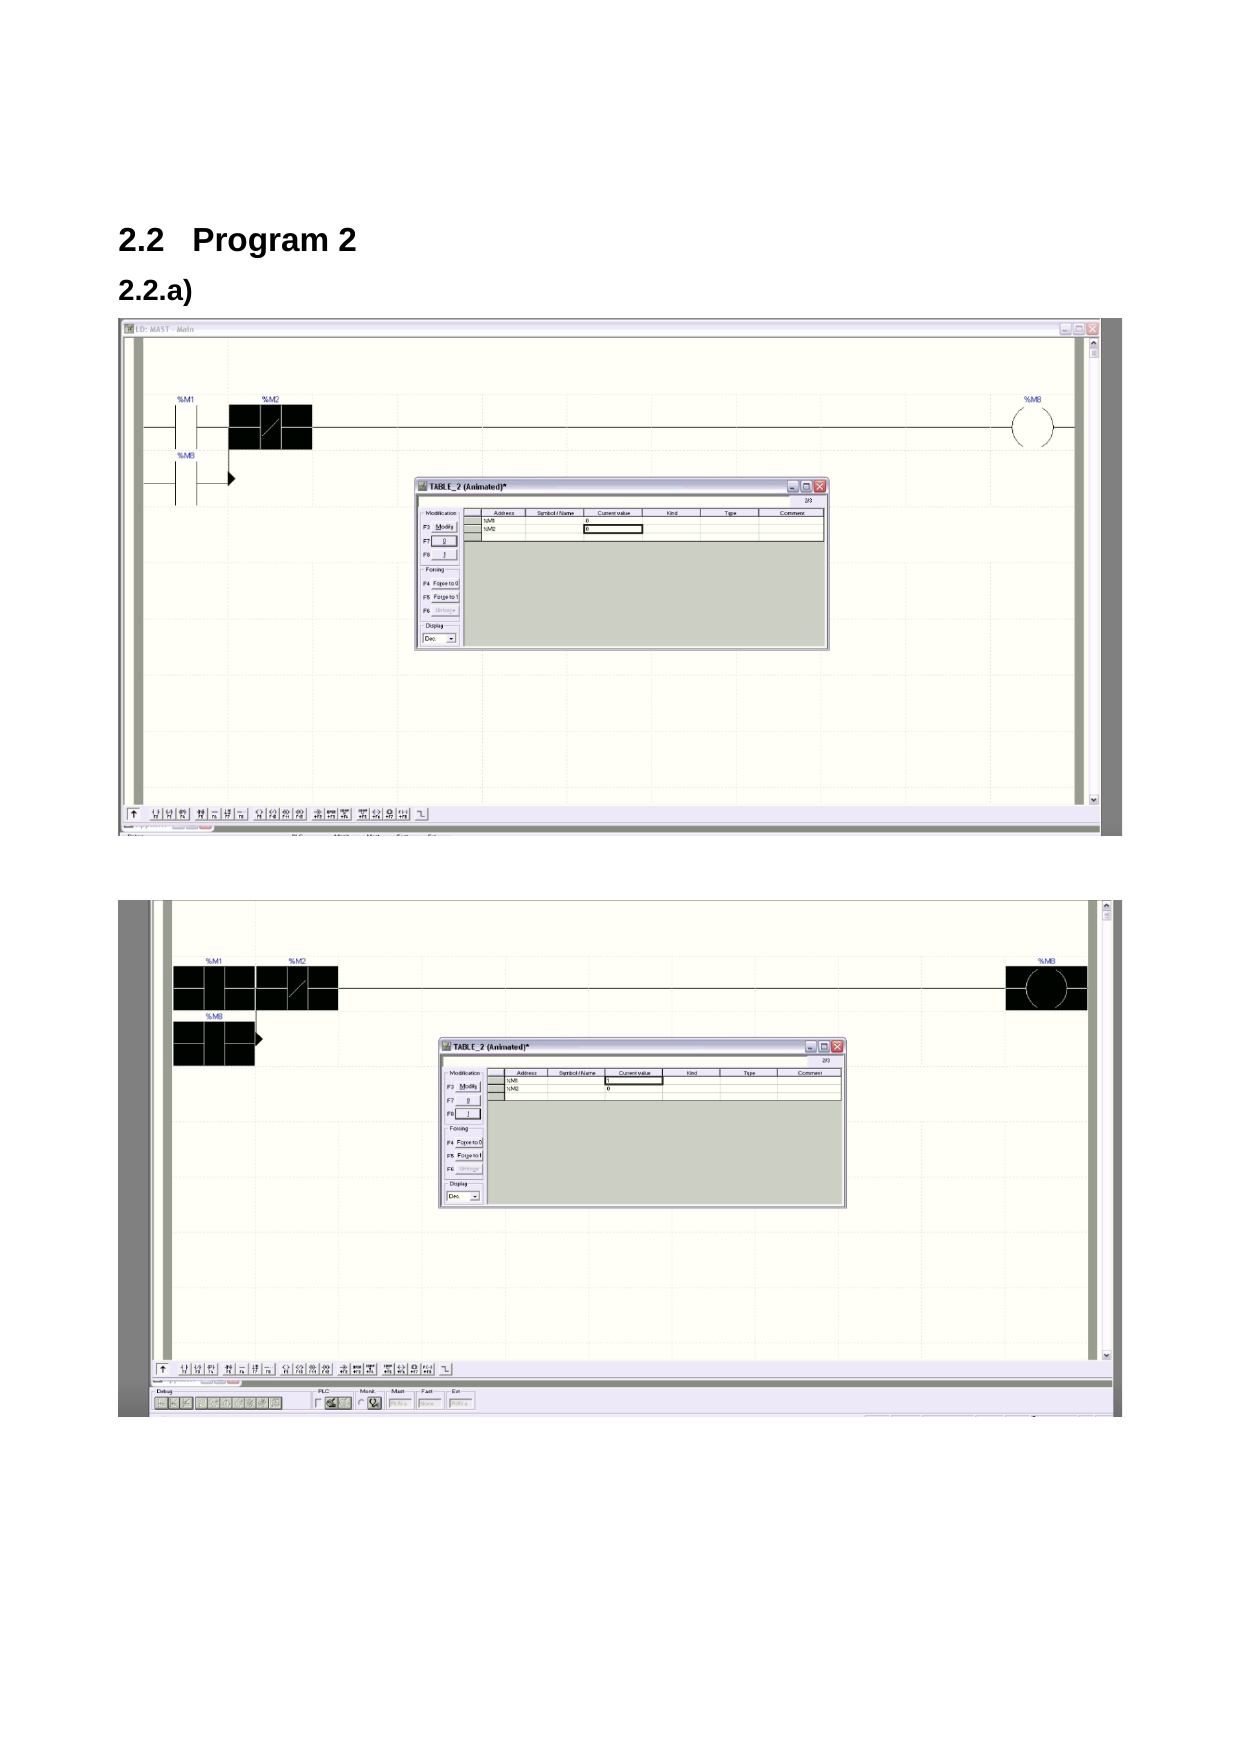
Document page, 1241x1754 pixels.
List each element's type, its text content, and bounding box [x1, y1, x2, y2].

subtitle Program 2 [118, 219, 1122, 258]
picture [118, 900, 1123, 1417]
picture [118, 318, 1123, 836]
